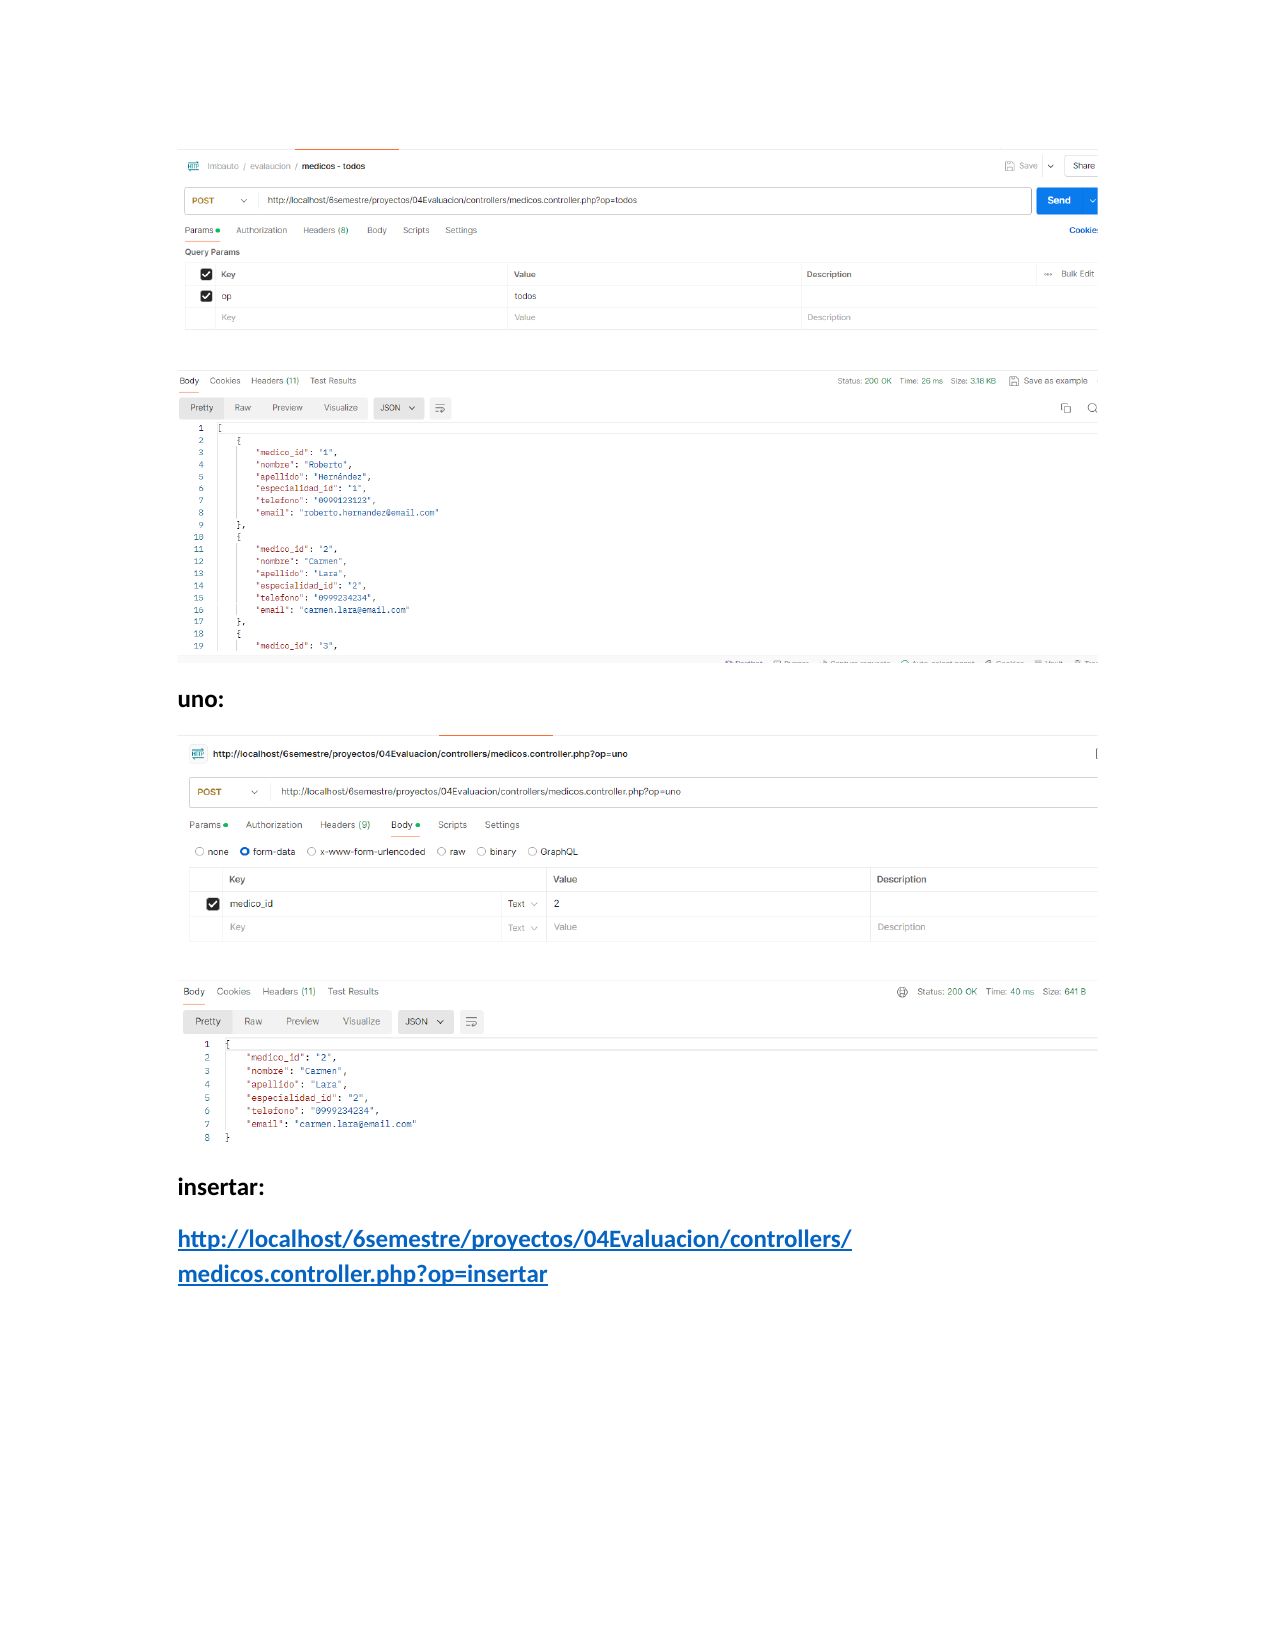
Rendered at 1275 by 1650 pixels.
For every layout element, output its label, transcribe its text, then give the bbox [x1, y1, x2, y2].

text uno: [177, 683, 1098, 714]
picture [177, 735, 1098, 1151]
text insertar: [177, 1171, 1098, 1202]
picture [177, 147, 1098, 663]
text http://localhost/6semestre/proyectos/04Evaluacion/controllers/medicos.controller.php?op=insertar [177, 1223, 1098, 1288]
